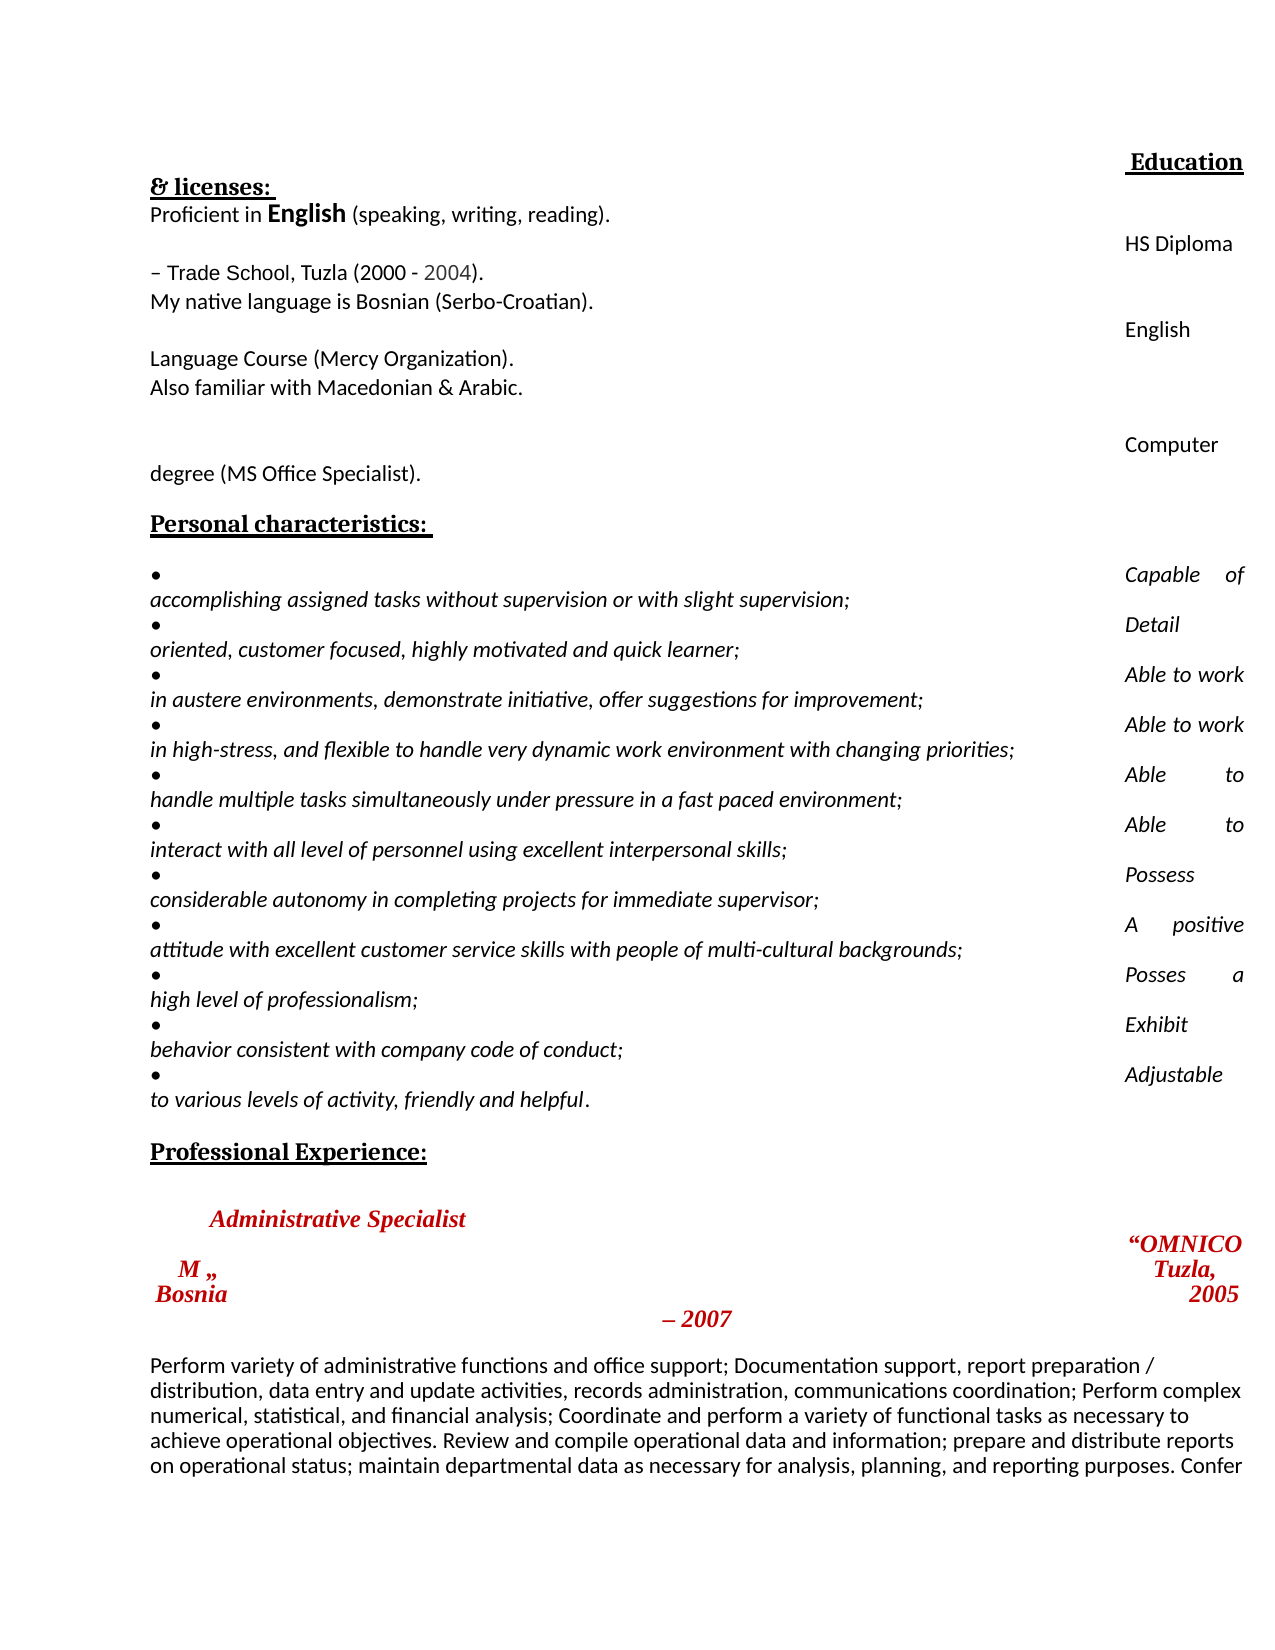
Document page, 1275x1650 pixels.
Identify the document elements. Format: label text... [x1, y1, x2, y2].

text Professional Experience: [150, 1137, 1244, 1166]
list Possess considerable autonomy in completing projects for immediate supervisor; [150, 862, 1244, 912]
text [150, 1354, 1244, 1479]
list Capable of accomplishing assigned tasks without supervision or with slight supervision; [150, 562, 1244, 612]
list Adjustable to various levels of activity, friendly and helpful. [150, 1062, 1244, 1112]
text Personal characteristics: [150, 512, 1244, 537]
list Able to interact with all level of personnel using excellent interpersonal skills; [150, 812, 1244, 862]
list Exhibit behavior consistent with company code of conduct; [150, 1012, 1244, 1062]
text Administrative Specialist “OMNICOM „ Tuzla, Bosnia 2005 – 2007 [150, 1208, 1244, 1333]
list Detail oriented, customer focused, highly motivated and quick learner; [150, 612, 1244, 662]
text Also familiar with Macedonian & Arabic. Computer degree (MS Office Specialist). [150, 372, 1244, 487]
list Posses a high level of professionalism; [150, 962, 1244, 1012]
text Proficient in English (speaking, writing, reading). HS Diploma – Trade School, Tuzla (2000 - 2004). [150, 200, 1244, 286]
list Able to work in high-stress, and flexible to handle very dynamic work environment with changing priorities; [150, 712, 1244, 762]
list A positive attitude with excellent customer service skills with people of multi-cultural backgrounds; [150, 912, 1244, 962]
list Able to work in austere environments, demonstrate initiative, offer suggestions for improvement; [150, 662, 1244, 712]
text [150, 150, 1244, 200]
text My native language is Bosnian (Serbo-Croatian). English Language Course (Mercy Organization). [150, 286, 1244, 372]
list Able to handle multiple tasks simultaneously under pressure in a fast paced environment; [150, 762, 1244, 812]
